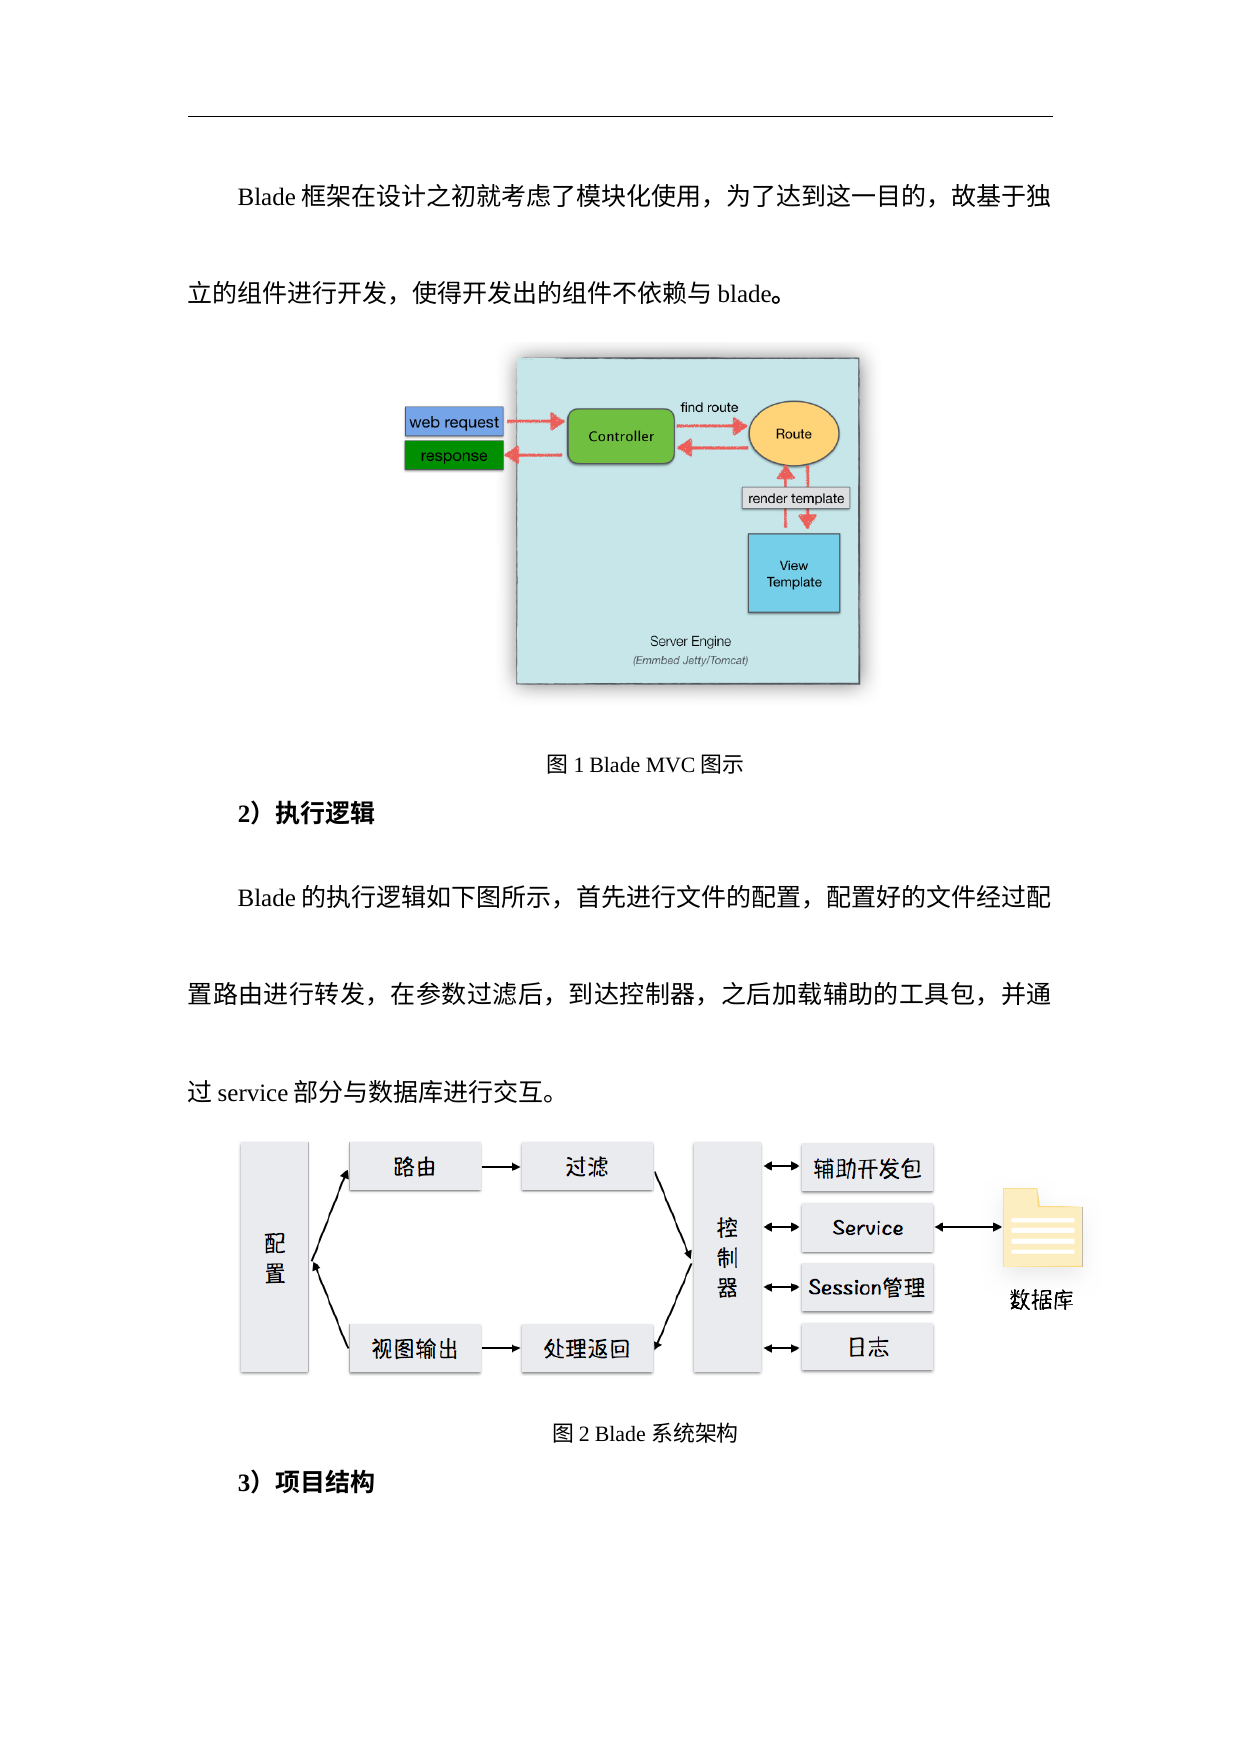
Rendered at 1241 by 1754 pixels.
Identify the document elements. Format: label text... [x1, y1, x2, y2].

text Blade框架在设计之初就考虑了模块化使用，为了达到这一目的，故基于独立的组件进行开发，使得开发出的组件不依赖与blade。 [187, 162, 1053, 324]
text 3）项目结构 [187, 1448, 1053, 1513]
picture [237, 1140, 1103, 1377]
text 图 1 Blade MVC图示 [187, 747, 1053, 779]
text 2）执行逻辑 [187, 779, 1053, 844]
text 图 2 Blade 系统架构 [187, 1415, 1053, 1448]
text Blade的执行逻辑如下图所示，首先进行文件的配置，配置好的文件经过配置路由进行转发，在参数过滤后，到达控制器，之后加载辅助的工具包，并通过service部分与数据库进行交互。 [187, 863, 1053, 1123]
picture [391, 342, 900, 710]
